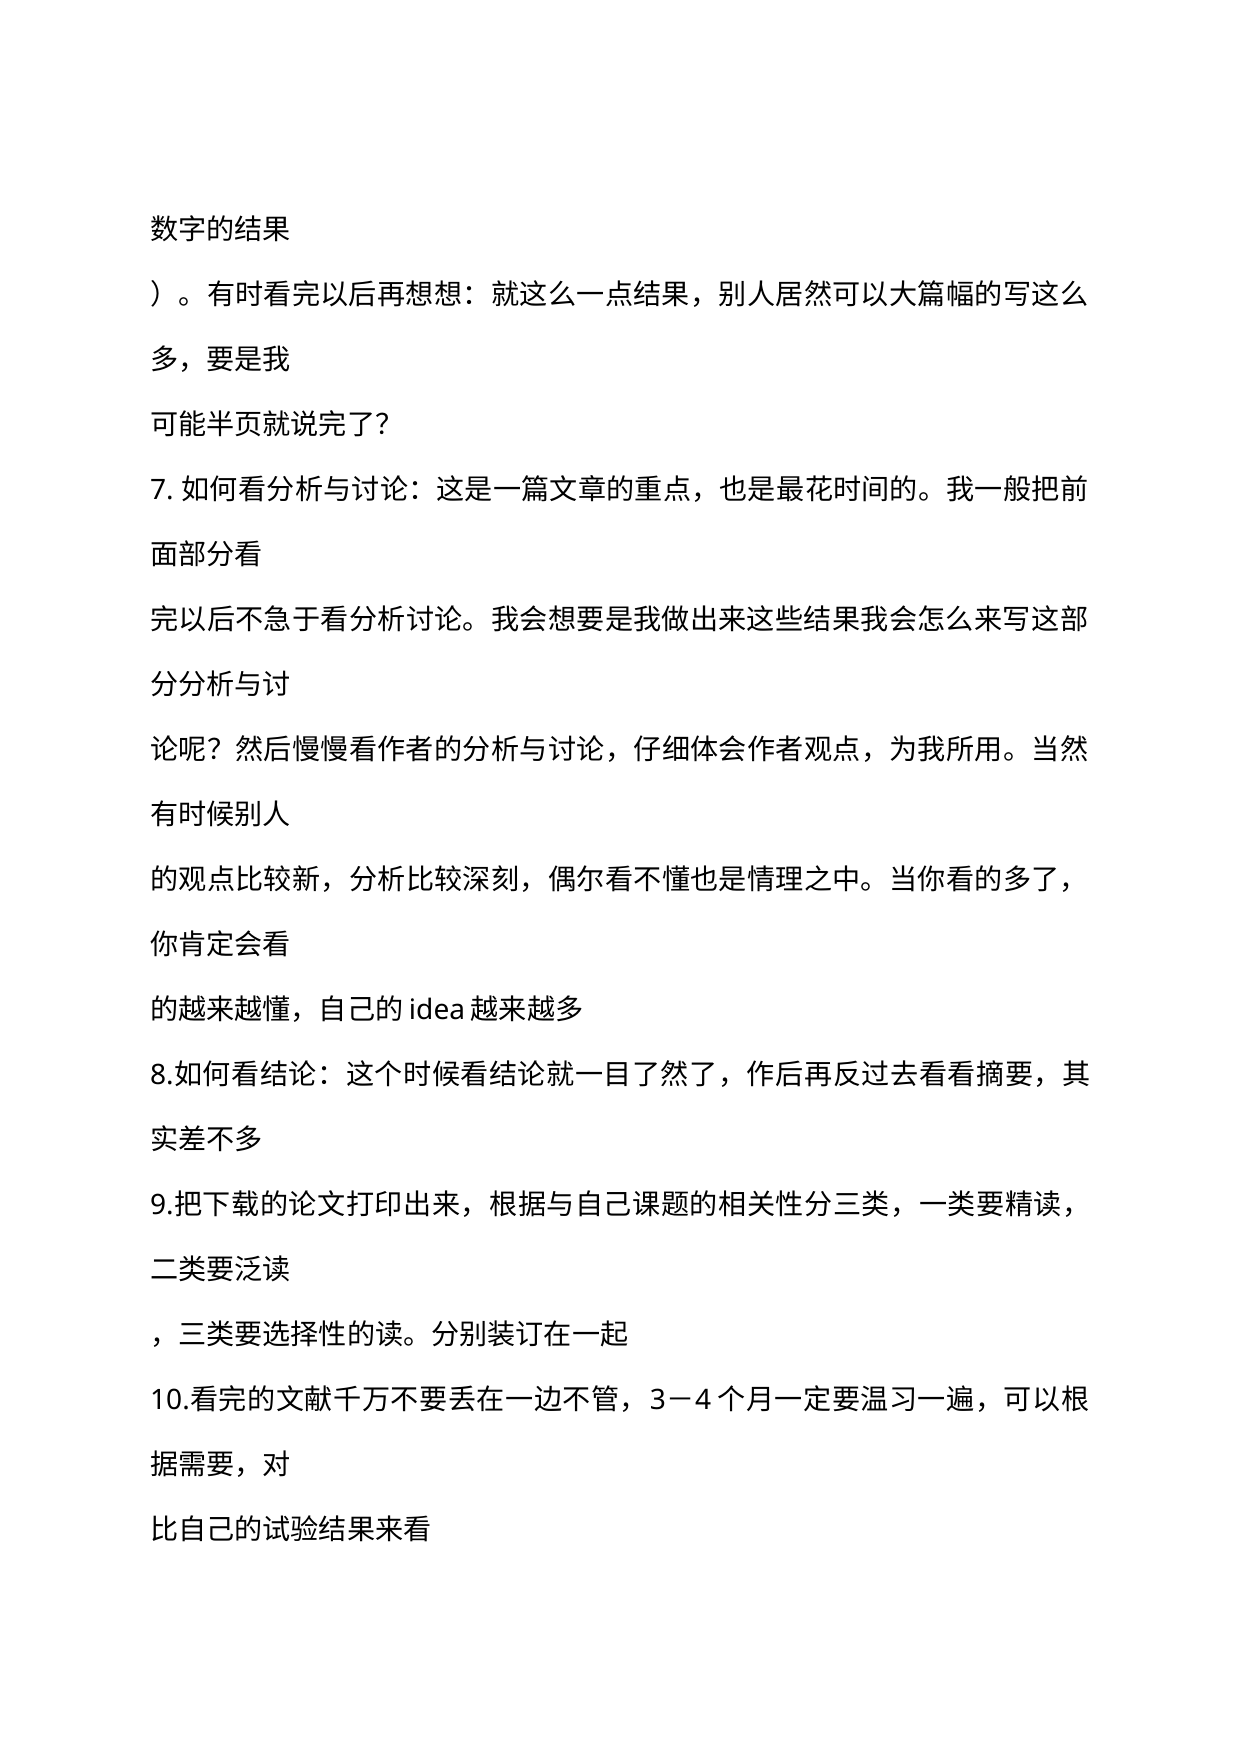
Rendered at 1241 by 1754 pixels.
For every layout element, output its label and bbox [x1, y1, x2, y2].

text [150, 194, 1090, 1559]
